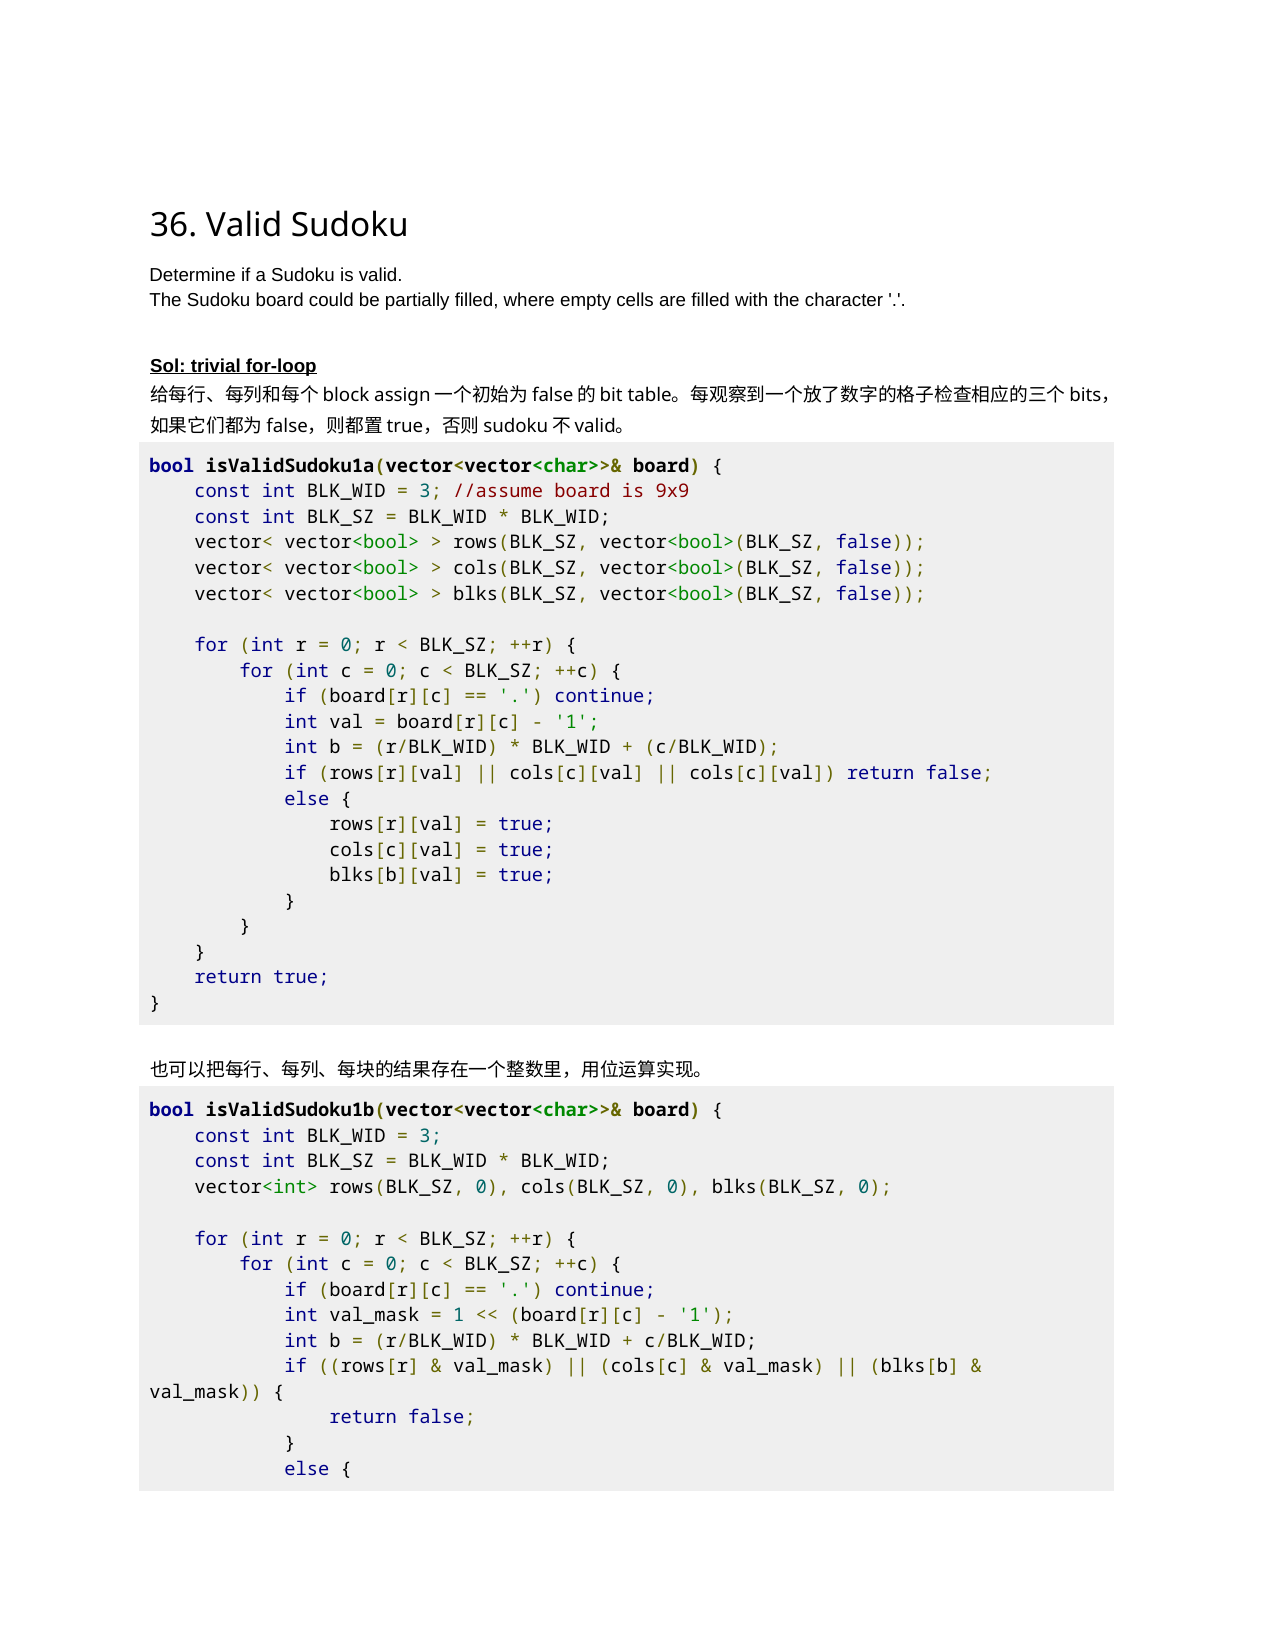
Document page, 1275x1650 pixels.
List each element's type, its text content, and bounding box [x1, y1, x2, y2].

text 也可以把每行、每列、每块的结果存在一个整数里，用位运算实现。 [150, 1055, 1125, 1082]
subtitle 36. Valid Sudoku [150, 201, 1125, 246]
text 给每行、每列和每个block assign一个初始为false的bit table。每观察到一个放了数字的格子检查相应的三个bits，如果它们都为false，则都置true，否则sudoku不valid。 [150, 379, 1125, 438]
table_header Determine if a Sudoku is valid. The Sudoku board could be partially filled, where empty cells are filled with the character '.'. [139, 253, 1114, 324]
table_header bool isValidSudoku1a(vector<vector<char>>& board) { const int BLK_WID = 3; //assume board is 9x9 const int BLK_SZ = BLK_WID * BLK_WID; vector< vector<bool> > rows(BLK_SZ, vector<bool>(BLK_SZ, false)); vector< vector<bool> > cols(BLK_SZ, vector<bool>(BLK_SZ, false)); vector< vector<bool> > blks(BLK_SZ, vector<bool>(BLK_SZ, false)); for (int r = 0; r < BLK_SZ; ++r) { for (int c = 0; c < BLK_SZ; ++c) { if (board[r][c] == '.') continue; int val = board[r][c] - '1'; int b = (r/BLK_WID) * BLK_WID + (c/BLK_WID); if (rows[r][val] || cols[c][val] || cols[c][val]) return false; else { rows[r][val] = true; cols[c][val] = true; blks[b][val] = true; } } } return true; } [139, 442, 1114, 1025]
text Sol: trivial for-loop [150, 354, 1125, 376]
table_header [139, 1086, 1114, 1491]
